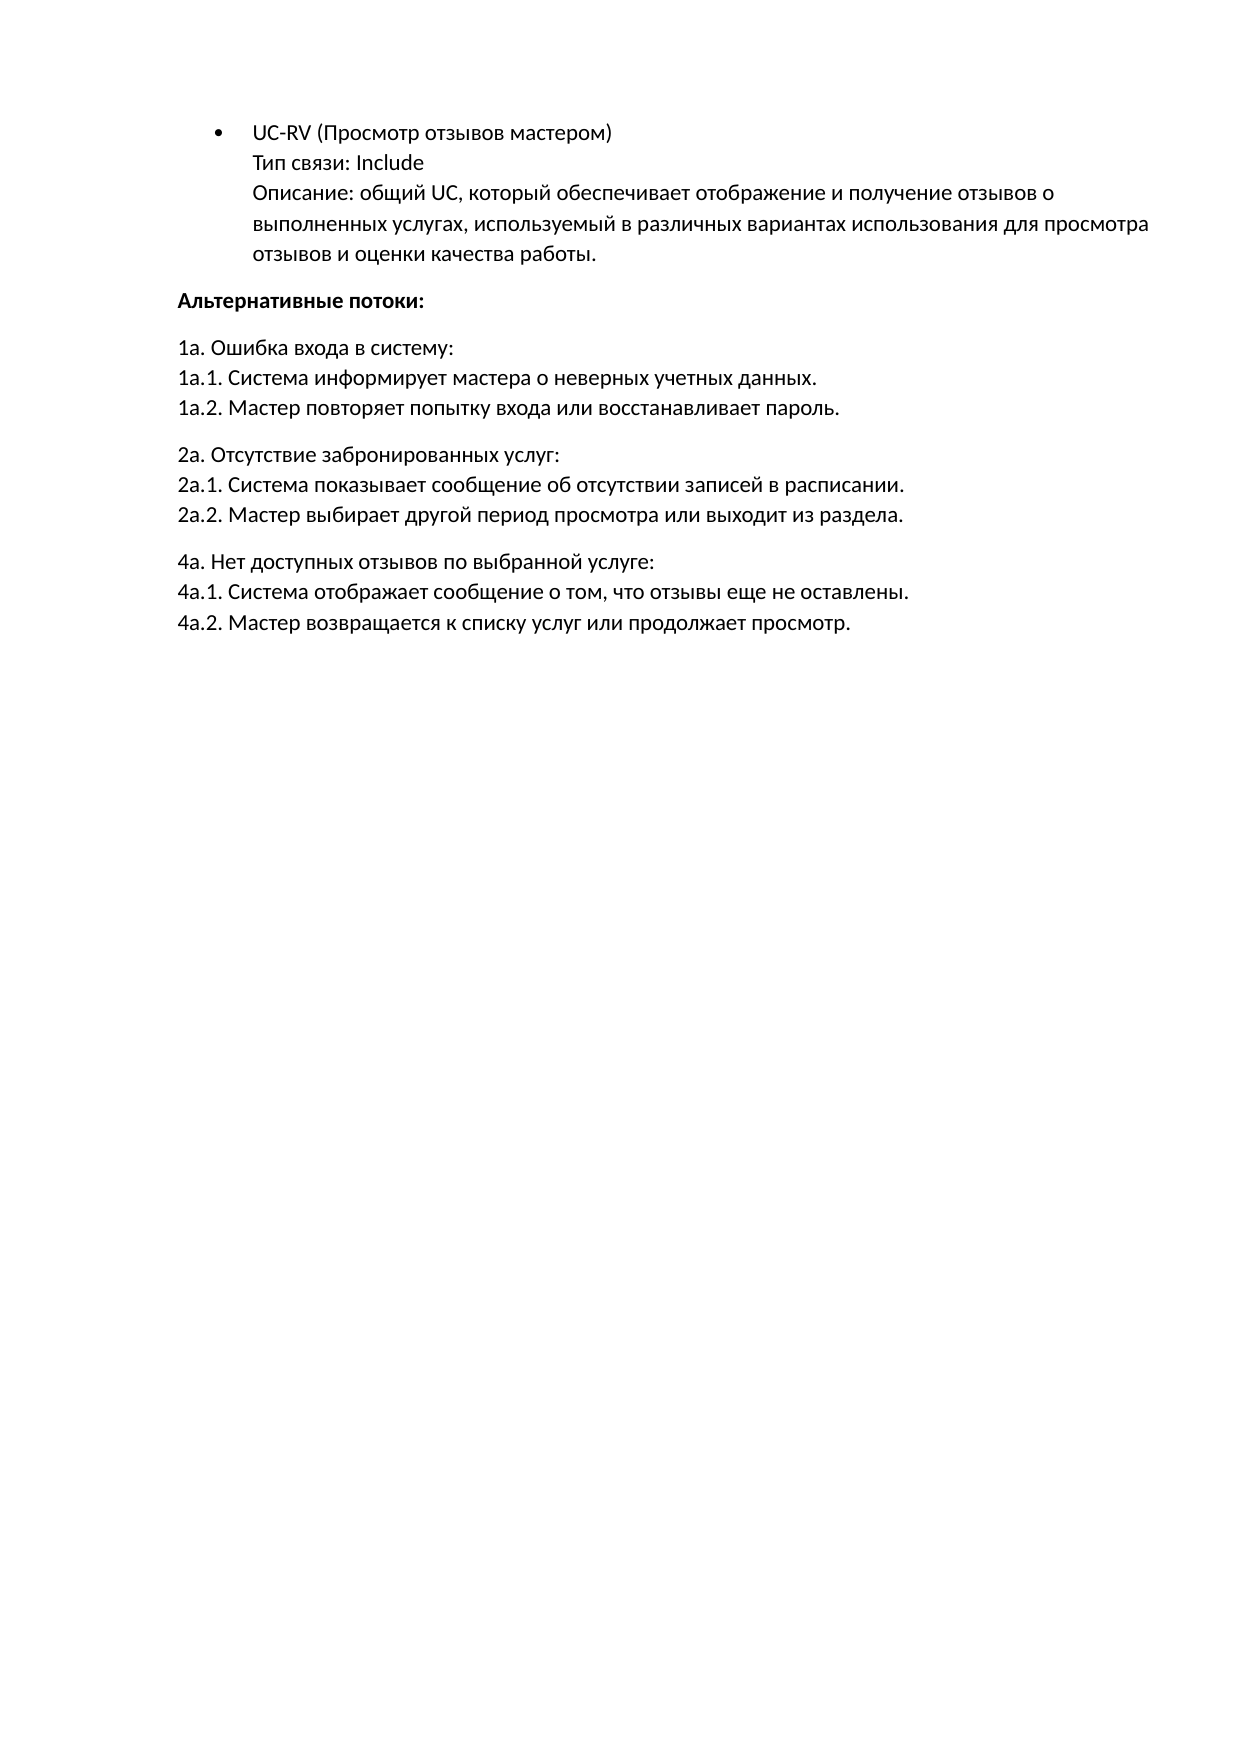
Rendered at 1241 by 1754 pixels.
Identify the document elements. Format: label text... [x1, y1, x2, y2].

text 2a. Отсутствие забронированных услуг: 2a.1. Система показывает сообщение об отсутствии записей в расписании. 2a.2. Мастер выбирает другой период просмотра или выходит из раздела. [177, 440, 1152, 528]
list UC-RV (Просмотр отзывов мастером) Тип связи: Include Описание: общий UC, который обеспечивает отображение и получение отзывов о выполненных услугах, используемый в различных вариантах использования для просмотра отзывов и оценки качества работы. [215, 118, 1152, 267]
text Альтернативные потоки: [177, 286, 1152, 314]
text 4a. Нет доступных отзывов по выбранной услуге: 4a.1. Система отображает сообщение о том, что отзывы еще не оставлены. 4a.2. Мастер возвращается к списку услуг или продолжает просмотр. [177, 547, 1152, 636]
text 1a. Ошибка входа в систему: 1a.1. Система информирует мастера о неверных учетных данных. 1a.2. Мастер повторяет попытку входа или восстанавливает пароль. [177, 333, 1152, 421]
